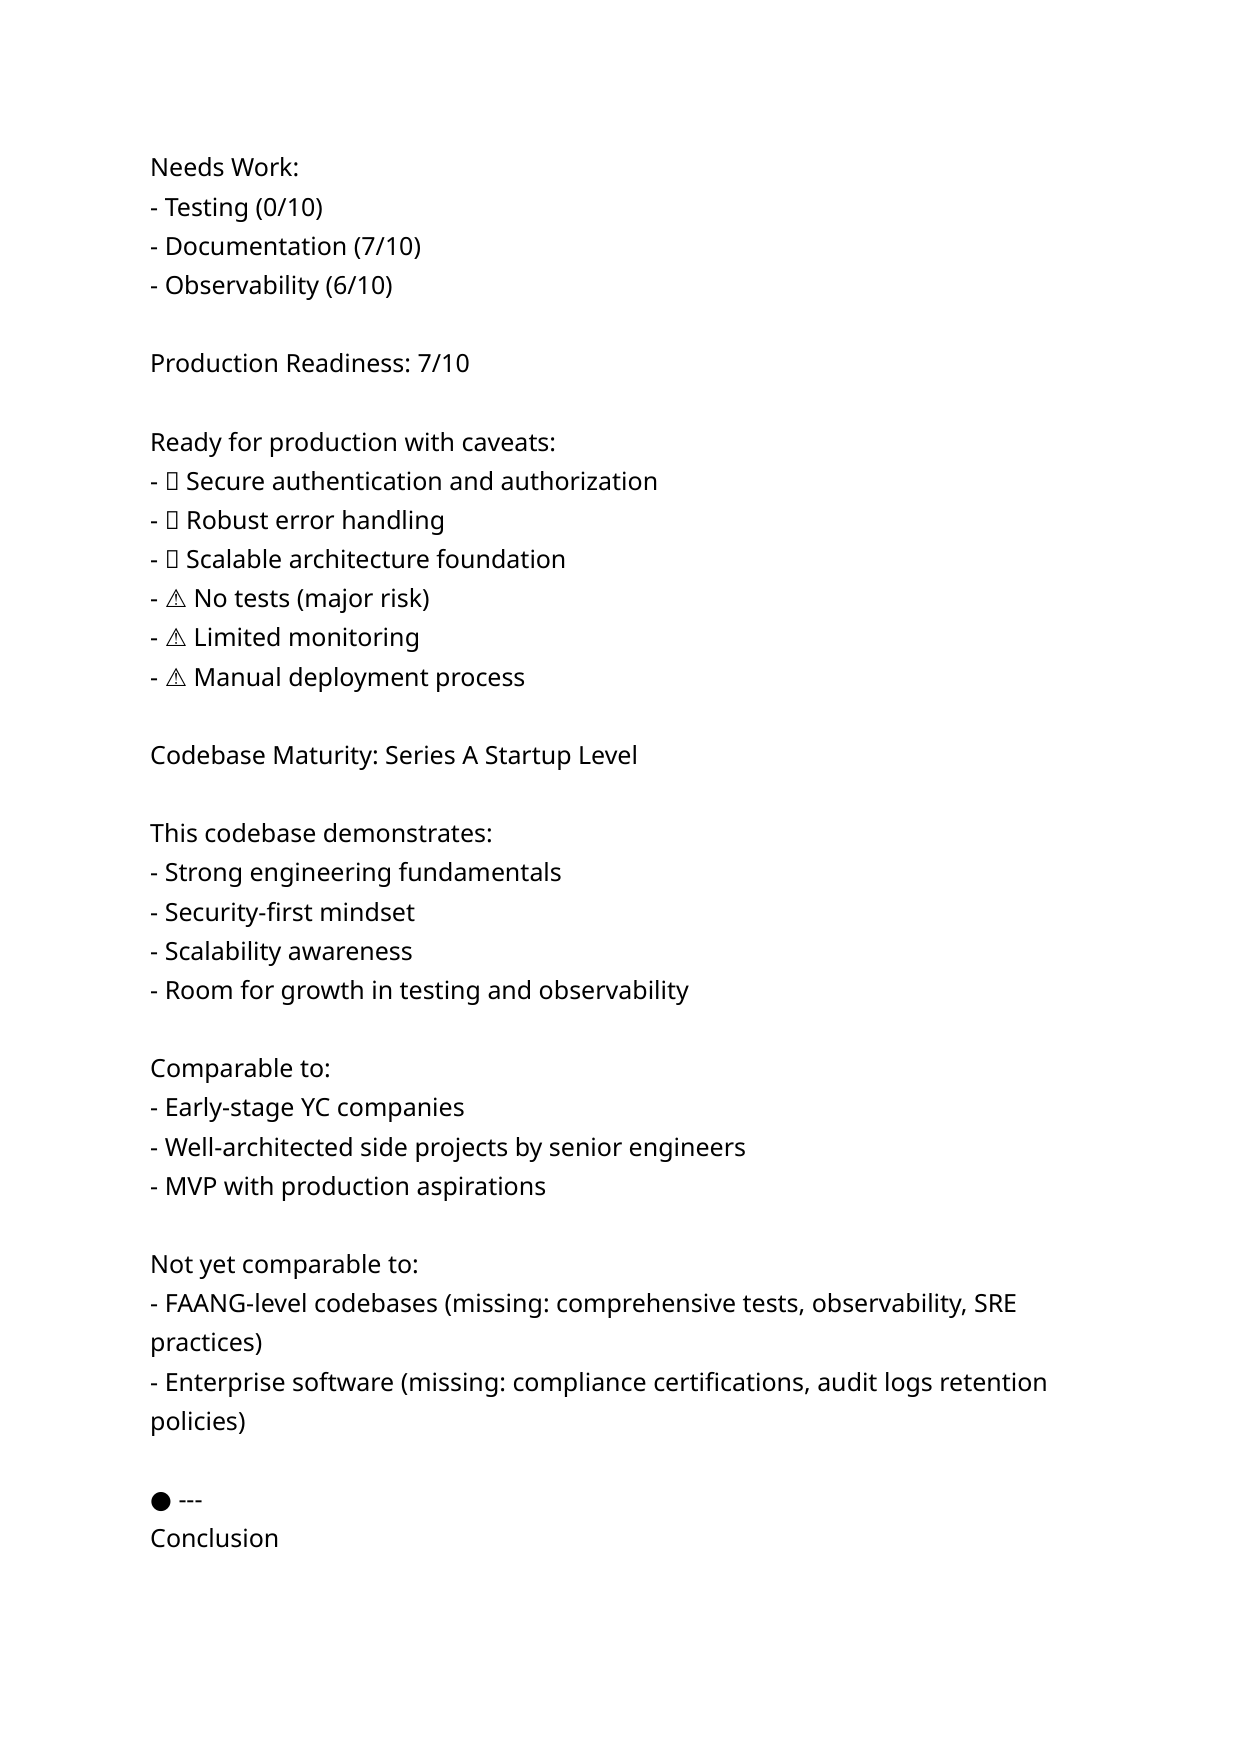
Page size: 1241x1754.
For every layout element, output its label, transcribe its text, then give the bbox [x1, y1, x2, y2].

text - Strong engineering fundamentals [150, 855, 1090, 889]
text - ⚠️ Manual deployment process [150, 659, 1090, 693]
text - MVP with production aspirations [150, 1168, 1090, 1202]
text Codebase Maturity: Series A Startup Level [150, 737, 1090, 772]
text - FAANG-level codebases (missing: comprehensive tests, observability, SRE practices) [150, 1286, 1090, 1359]
text - ⚠️ No tests (major risk) [150, 581, 1090, 615]
text Not yet comparable to: [150, 1247, 1090, 1281]
text Comparable to: [150, 1051, 1090, 1085]
text - ✅ Scalable architecture foundation [150, 542, 1090, 576]
text - Security-first mindset [150, 894, 1090, 928]
text - ✅ Robust error handling [150, 502, 1090, 537]
text - Observability (6/10) [150, 267, 1090, 302]
text Needs Work: [150, 150, 1090, 184]
text - Room for growth in testing and observability [150, 972, 1090, 1007]
text Ready for production with caveats: [150, 424, 1090, 458]
text This codebase demonstrates: [150, 816, 1090, 850]
text - Enterprise software (missing: compliance certifications, audit logs retention policies) [150, 1364, 1090, 1437]
text - Scalability awareness [150, 933, 1090, 967]
text - ⚠️ Limited monitoring [150, 620, 1090, 654]
text - Testing (0/10) [150, 189, 1090, 223]
text - Well-architected side projects by senior engineers [150, 1129, 1090, 1163]
text - Early-stage YC companies [150, 1090, 1090, 1124]
text ● --- [150, 1482, 1090, 1516]
text Conclusion [150, 1521, 1090, 1555]
text Production Readiness: 7/10 [150, 346, 1090, 380]
text - ✅ Secure authentication and authorization [150, 463, 1090, 497]
text - Documentation (7/10) [150, 228, 1090, 262]
